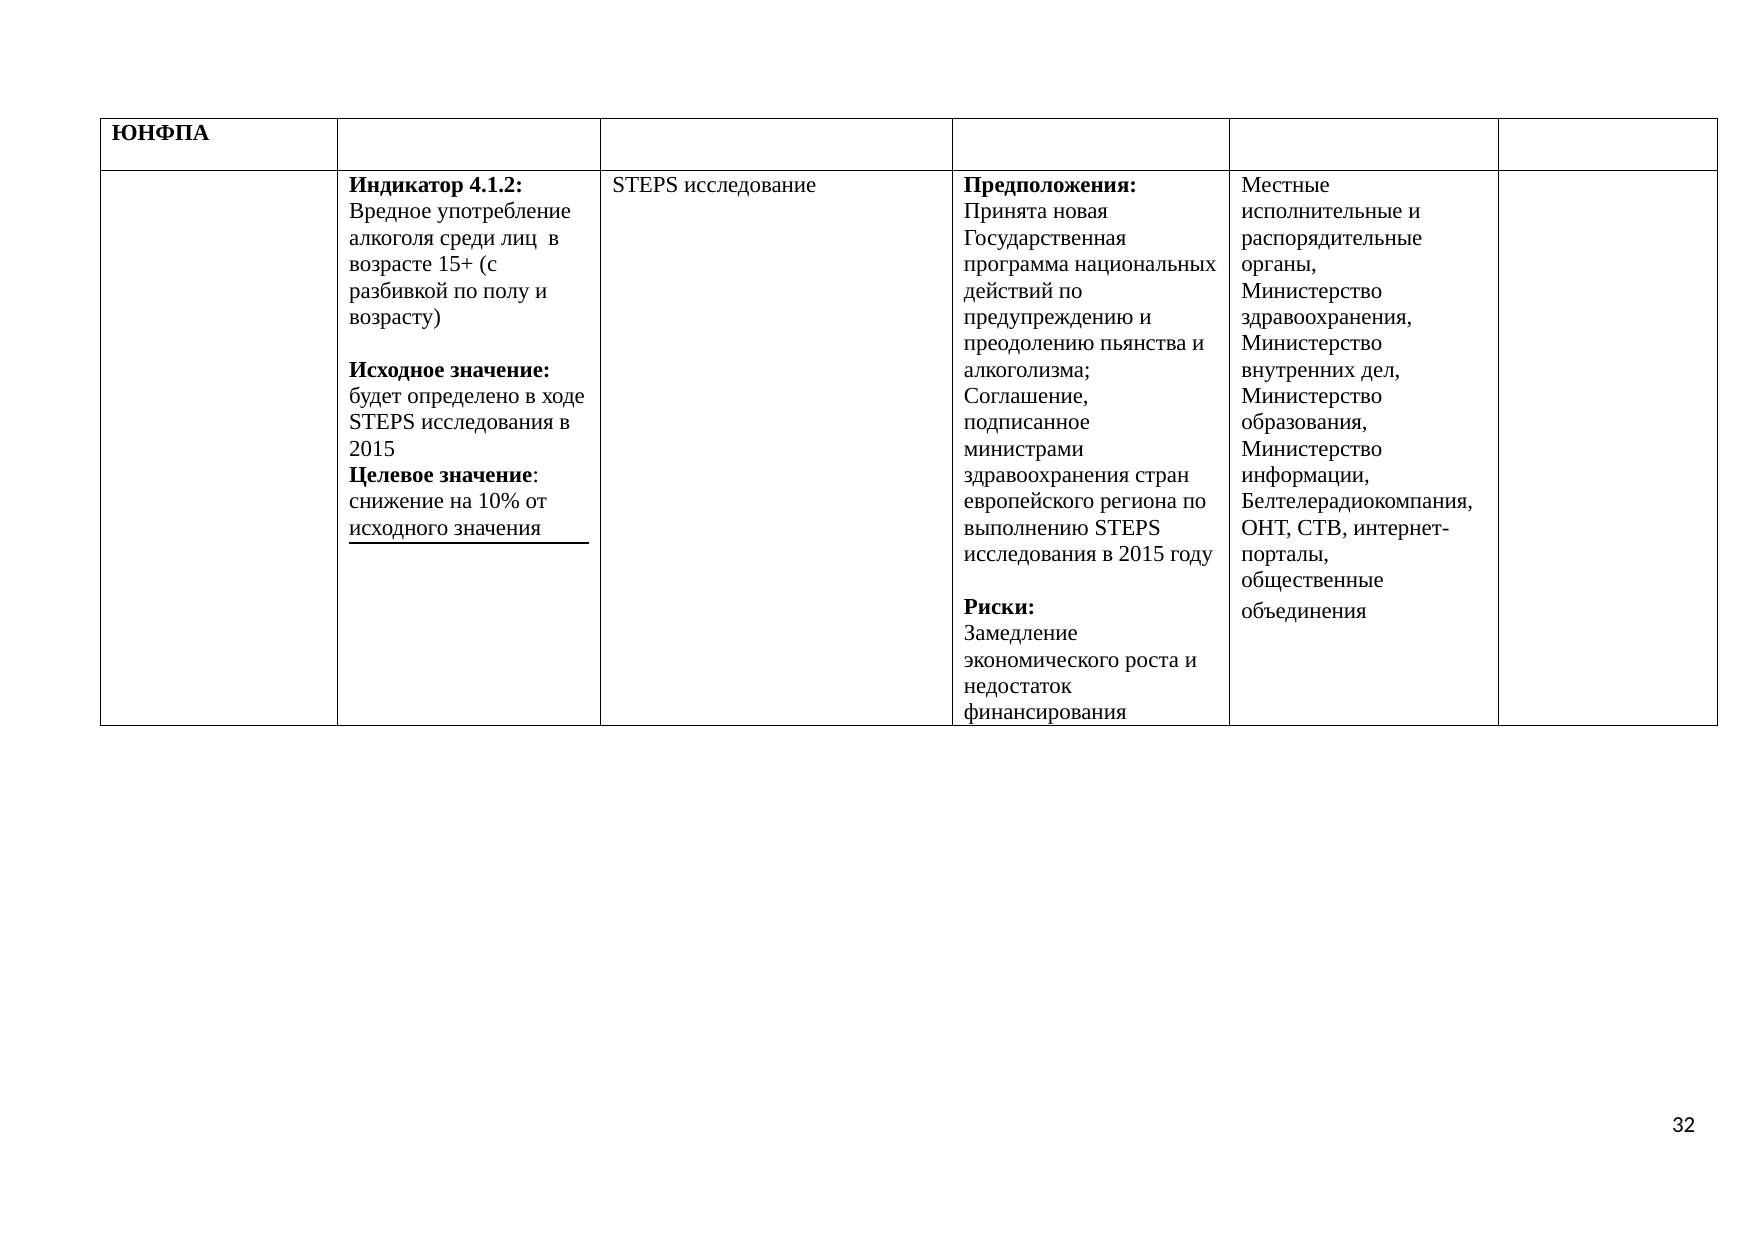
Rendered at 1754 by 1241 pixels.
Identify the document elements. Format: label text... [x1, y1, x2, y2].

table_cell [1499, 171, 1717, 725]
table_cell STEPS исследование [601, 171, 952, 725]
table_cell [338, 119, 600, 170]
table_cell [101, 119, 337, 170]
table_cell Индикатор 4.1.2: Вредное употребление алкоголя среди лиц в возрасте 15+ (с разбивкой по полу и возрасту) Исходное значение: будет определено в ходе STEPS исследования в 2015 Целевое значение: снижение на 10% от исходного значения [338, 171, 600, 725]
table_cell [953, 119, 1229, 170]
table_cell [601, 119, 952, 170]
table_cell Местные исполнительные и распорядительные органы, Министерство здравоохранения, Министерство внутренних дел, Министерство образования, Министерство информации, Белтелерадиокомпания, ОНТ, СТВ, интернет-порталы, общественные объединения [1230, 171, 1498, 725]
table_cell [1499, 119, 1717, 170]
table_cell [1230, 119, 1498, 170]
table_cell [101, 171, 337, 725]
table_cell Предположения: Принята новая Государственная программа национальных действий по предупреждению и преодолению пьянства и алкоголизма; Соглашение, подписанное министрами здравоохранения стран европейского региона по выполнению STEPS исследования в 2015 году Риски: Замедление экономического роста и недостаток финансирования [953, 171, 1229, 725]
